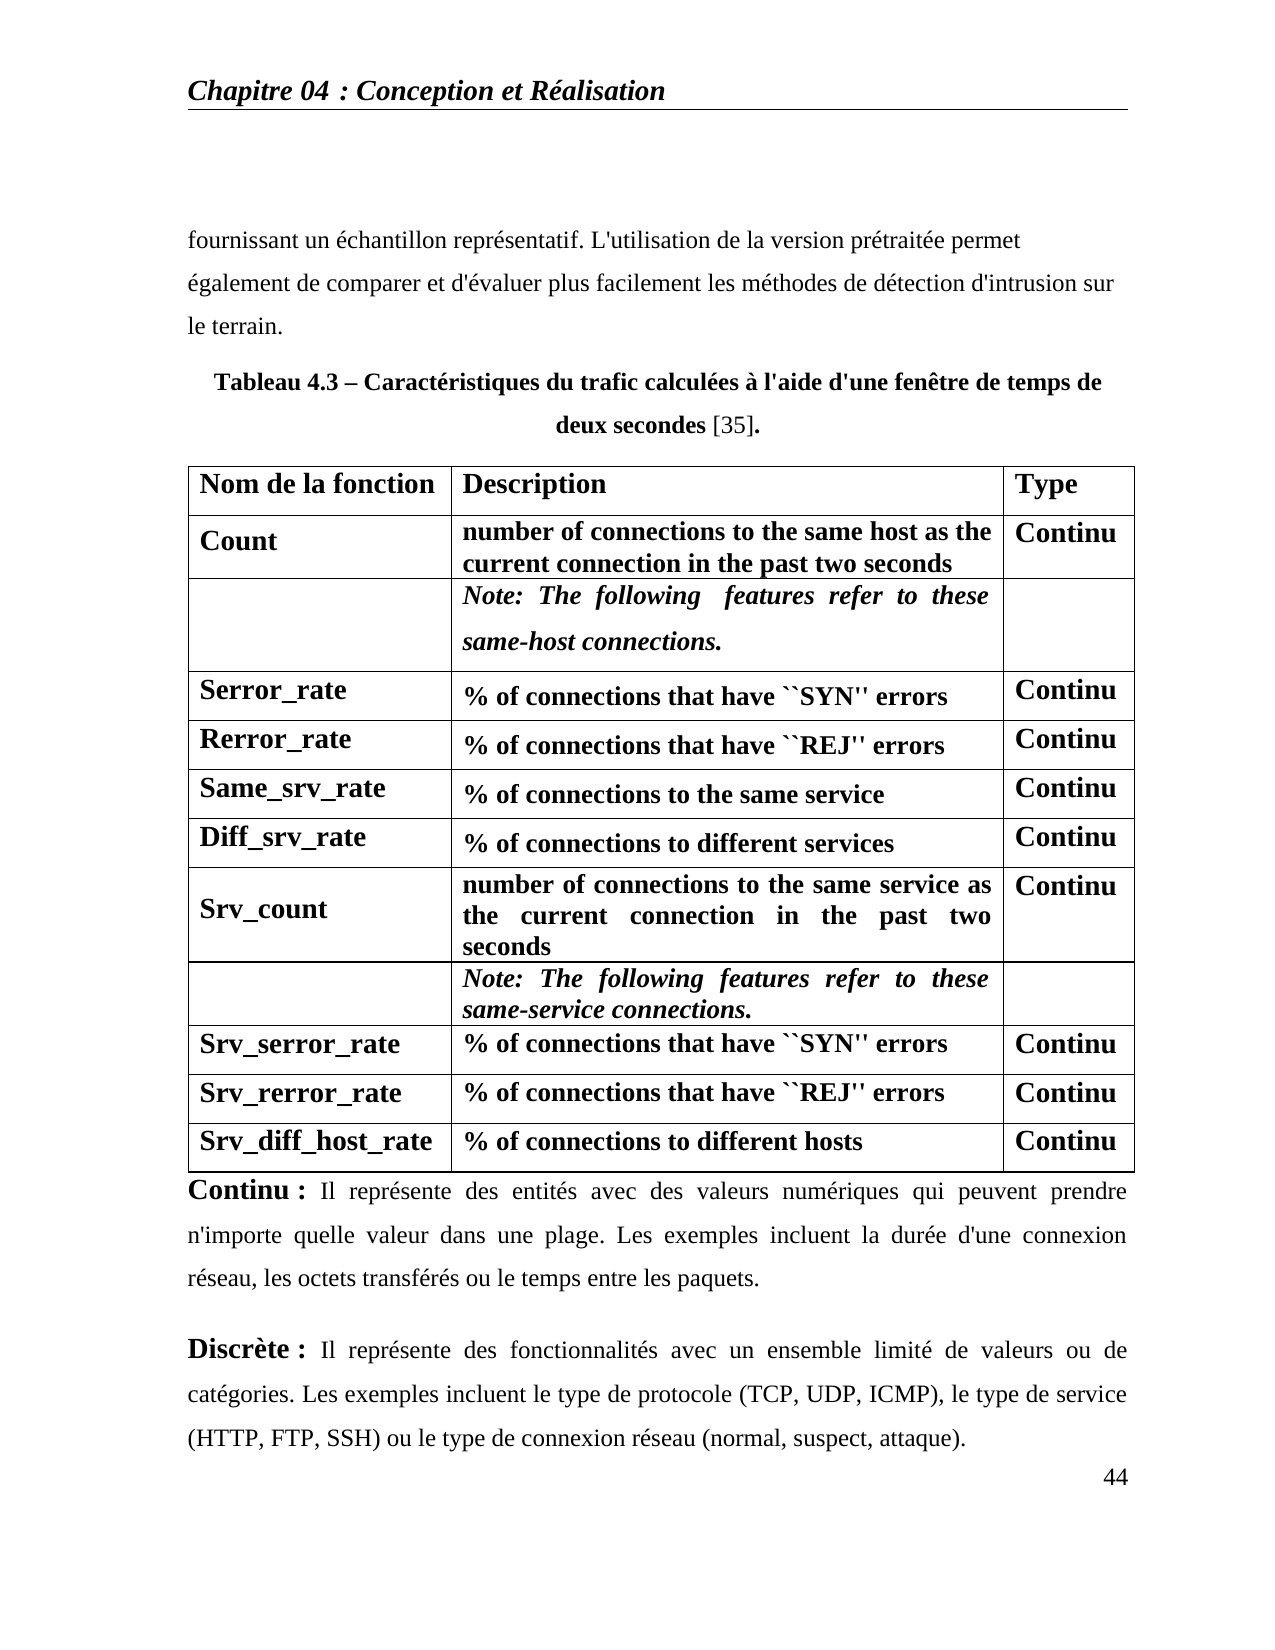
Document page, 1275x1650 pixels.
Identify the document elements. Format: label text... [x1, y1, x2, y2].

table_cell Rerror_rate [189, 721, 451, 769]
text Discrète : Il représente des fonctionnalités avec un ensemble limité de valeurs ou de catégories. Les exemples incluent le type de protocole (TCP, UDP, ICMP), le type de service (HTTP, FTP, SSH) ou le type de connexion réseau (normal, suspect, attaque). [187, 1332, 1128, 1451]
table_cell % of connections that have ``SYN'' errors [452, 1026, 1003, 1074]
table_cell % of connections to different services [452, 819, 1003, 867]
table_header Description [452, 467, 1003, 514]
table_cell Continu [1004, 672, 1134, 720]
table_cell Continu [1004, 1124, 1134, 1171]
table_cell Srv_diff_host_rate [189, 1124, 451, 1171]
table_cell Srv_serror_rate [189, 1026, 451, 1074]
table_cell Continu [1004, 1075, 1134, 1122]
table_cell [1004, 579, 1134, 671]
table_cell Serror_rate [189, 672, 451, 720]
text Continu : Il représente des entités avec des valeurs numériques qui peuvent prendre n'importe quelle valeur dans une plage. Les exemples incluent la durée d'une connexion réseau, les octets transférés ou le temps entre les paquets. [187, 1172, 1128, 1292]
table_cell Note: The following features refer to these same-service connections. [452, 963, 1003, 1025]
table_cell Diff_srv_rate [189, 819, 451, 867]
table_cell Count [189, 516, 451, 578]
table_cell % of connections to the same service [452, 770, 1003, 818]
table_cell Same_srv_rate [189, 770, 451, 818]
table_cell Continu [1004, 721, 1134, 769]
table_cell Continu [1004, 516, 1134, 578]
table_cell Continu [1004, 770, 1134, 818]
table_cell Continu [1004, 819, 1134, 867]
table_cell number of connections to the same host as the current connection in the past two seconds [452, 516, 1003, 578]
table_cell [189, 963, 451, 1025]
table_cell % of connections that have ``REJ'' errors [452, 1075, 1003, 1122]
table_cell Srv_count [189, 868, 451, 961]
table_header Nom de la fonction [189, 467, 451, 514]
table_cell Note: The following features refer to these same-host connections. [452, 579, 1003, 671]
table_cell Continu [1004, 868, 1134, 961]
text Tableau 4.3 – Caractéristiques du trafic calculées à l'aide d'une fenêtre de temps de deux secondes. [187, 367, 1128, 439]
table_cell [1004, 963, 1134, 1025]
table_cell % of connections to different hosts [452, 1124, 1003, 1171]
table_cell [189, 579, 451, 671]
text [187, 225, 1128, 340]
table_cell Srv_rerror_rate [189, 1075, 451, 1122]
table_cell number of connections to the same service as the current connection in the past two seconds [452, 868, 1003, 961]
table_header Type [1004, 467, 1134, 514]
table_cell Continu [1004, 1026, 1134, 1074]
table_cell % of connections that have ``SYN'' errors [452, 672, 1003, 720]
table_cell % of connections that have ``REJ'' errors [452, 721, 1003, 769]
